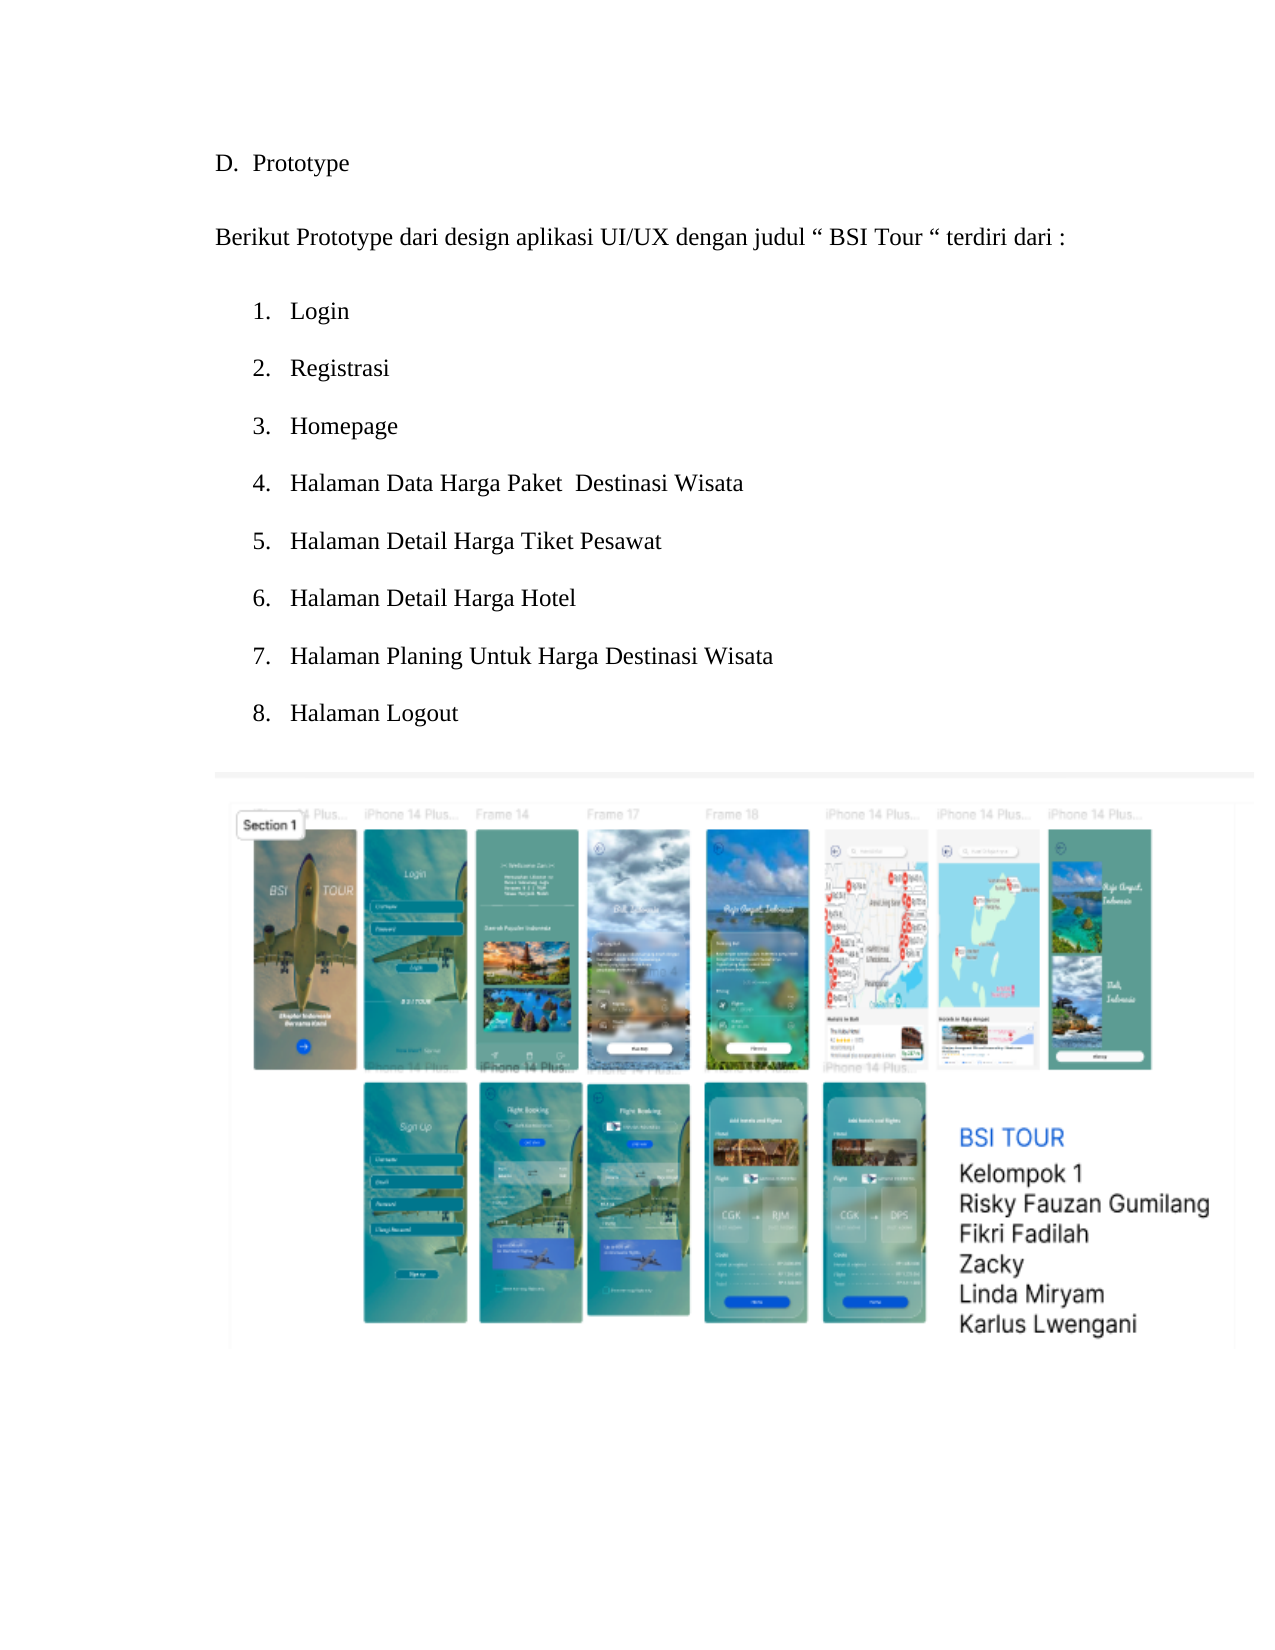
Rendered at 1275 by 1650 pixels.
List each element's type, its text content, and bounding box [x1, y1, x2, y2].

list Halaman Planing Untuk Harga Destinasi Wisata [252, 641, 1127, 670]
list Registrasi [252, 353, 1127, 382]
text Berikut Prototype dari design aplikasi UI/UX dengan judul “ BSI Tour “ terdiri dari : [215, 222, 1127, 251]
picture [214, 772, 1255, 1349]
list Prototype [215, 148, 1127, 176]
list Halaman Logout [252, 698, 1127, 727]
list Login [252, 296, 1127, 325]
list Homepage [252, 411, 1127, 440]
list Halaman Detail Harga Tiket Pesawat [252, 526, 1127, 555]
list Halaman Detail Harga Hotel [252, 583, 1127, 612]
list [252, 468, 1127, 497]
